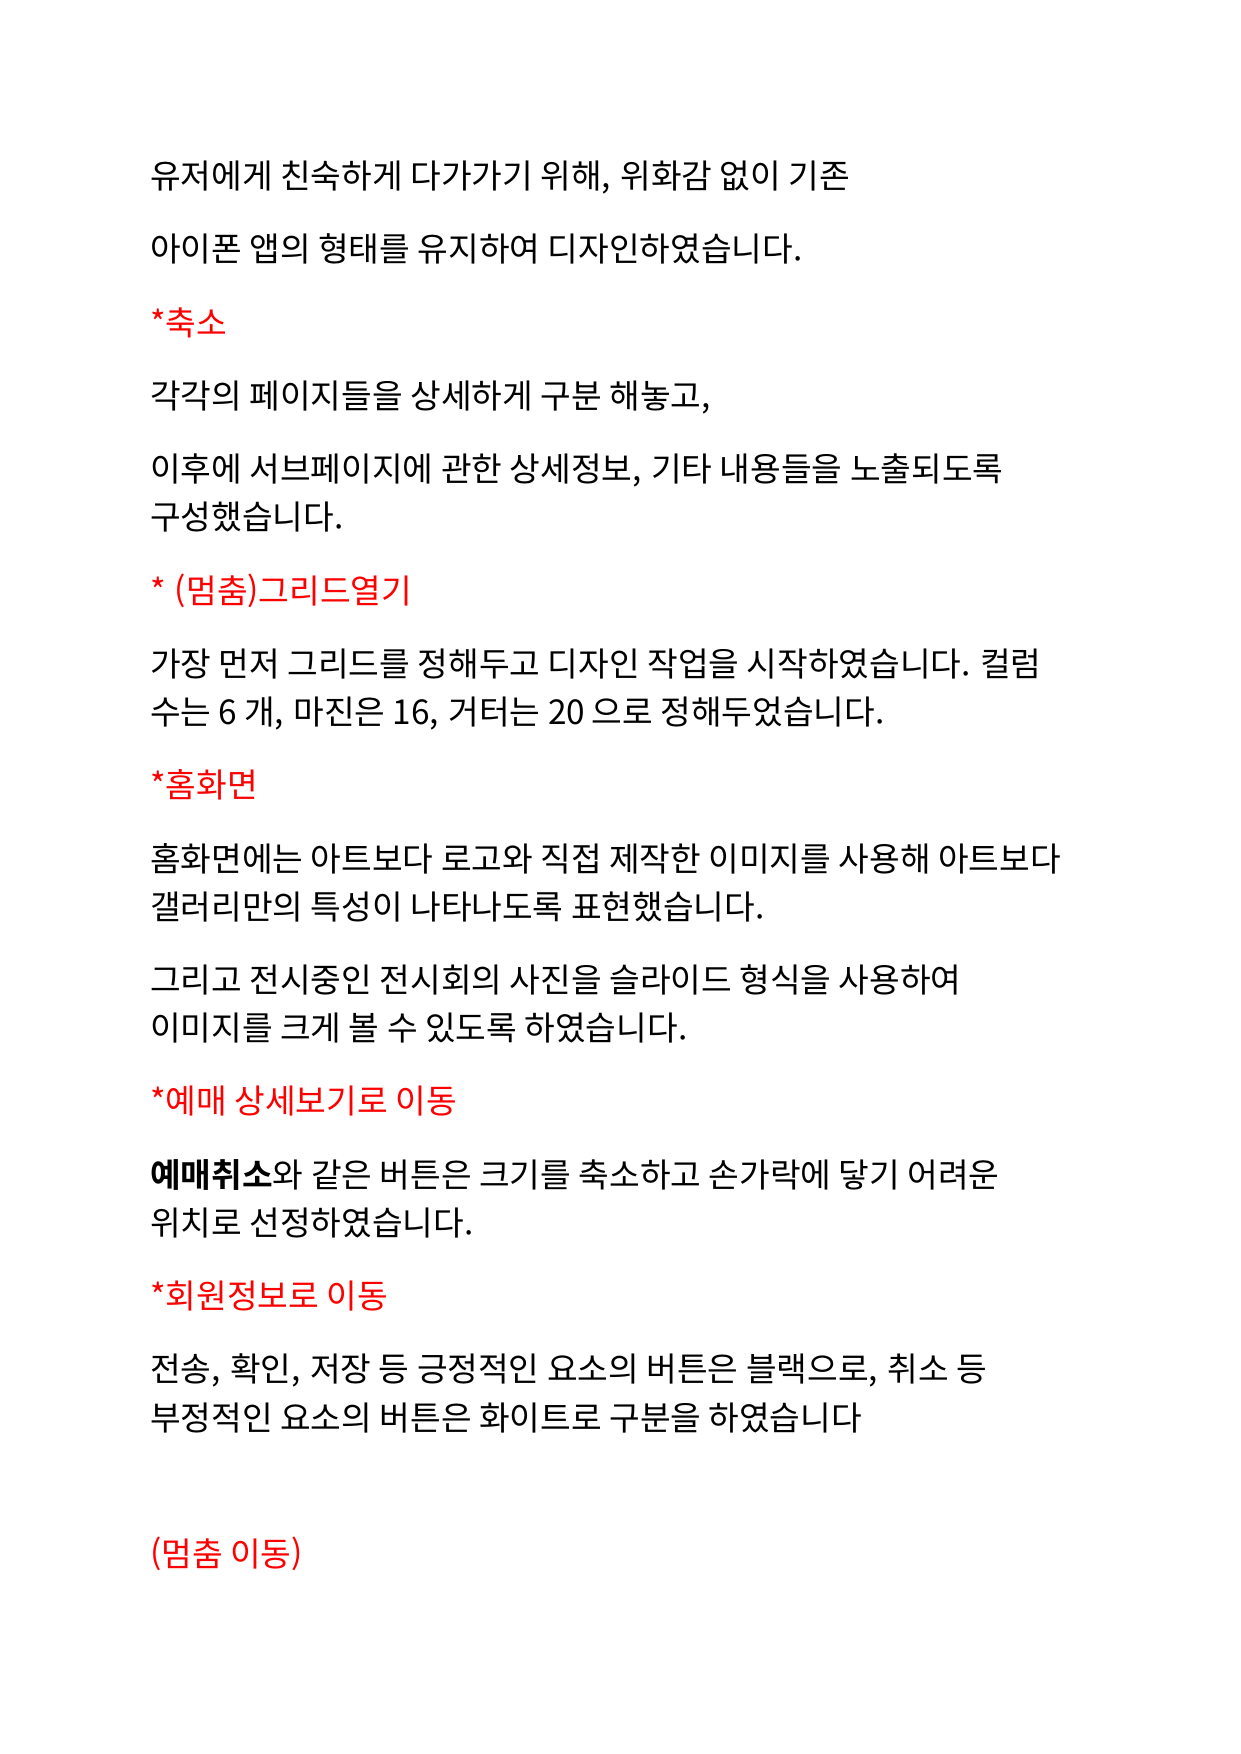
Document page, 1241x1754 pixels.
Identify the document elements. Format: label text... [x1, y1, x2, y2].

text *회원정보로 이동 [150, 1270, 1090, 1318]
text 가장 먼저 그리드를 정해두고 디자인 작업을 시작하였습니다. 컬럼 수는 6개, 마진은 16, 거터는 20으로 정해두었습니다. [150, 638, 1090, 734]
text 그리고 전시중인 전시회의 사진을 슬라이드 형식을 사용하여 이미지를 크게 볼 수 있도록 하였습니다. [150, 954, 1090, 1050]
text 홈화면에는 아트보다 로고와 직접 제작한 이미지를 사용해 아트보다 갤러리만의 특성이 나타나도록 표현했습니다. [150, 832, 1090, 929]
text 아이폰 앱의 형태를 유지하여 디자인하였습니다. [150, 223, 1090, 271]
text *예매 상세보기로 이동 [150, 1075, 1090, 1123]
text 예매취소와 같은 버튼은 크기를 축소하고 손가락에 닿기 어려운 위치로 선정하였습니다. [150, 1148, 1090, 1245]
text 각각의 페이지들을 상세하게 구분 해놓고, [150, 370, 1090, 418]
text (멈춤 이동) [150, 1528, 1090, 1576]
text 전송, 확인, 저장 등 긍정적인 요소의 버튼은 블랙으로, 취소 등 부정적인 요소의 버튼은 화이트로 구분을 하였습니다 [150, 1343, 1090, 1439]
text 유저에게 친숙하게 다가가기 위해, 위화감 없이 기존 [150, 150, 1090, 198]
text * (멈춤)그리드열기 [150, 564, 1090, 613]
text *홈화면 [150, 759, 1090, 807]
text *축소 [150, 296, 1090, 345]
text 이후에 서브페이지에 관한 상세정보, 기타 내용들을 노출되도록 구성했습니다. [150, 443, 1090, 539]
